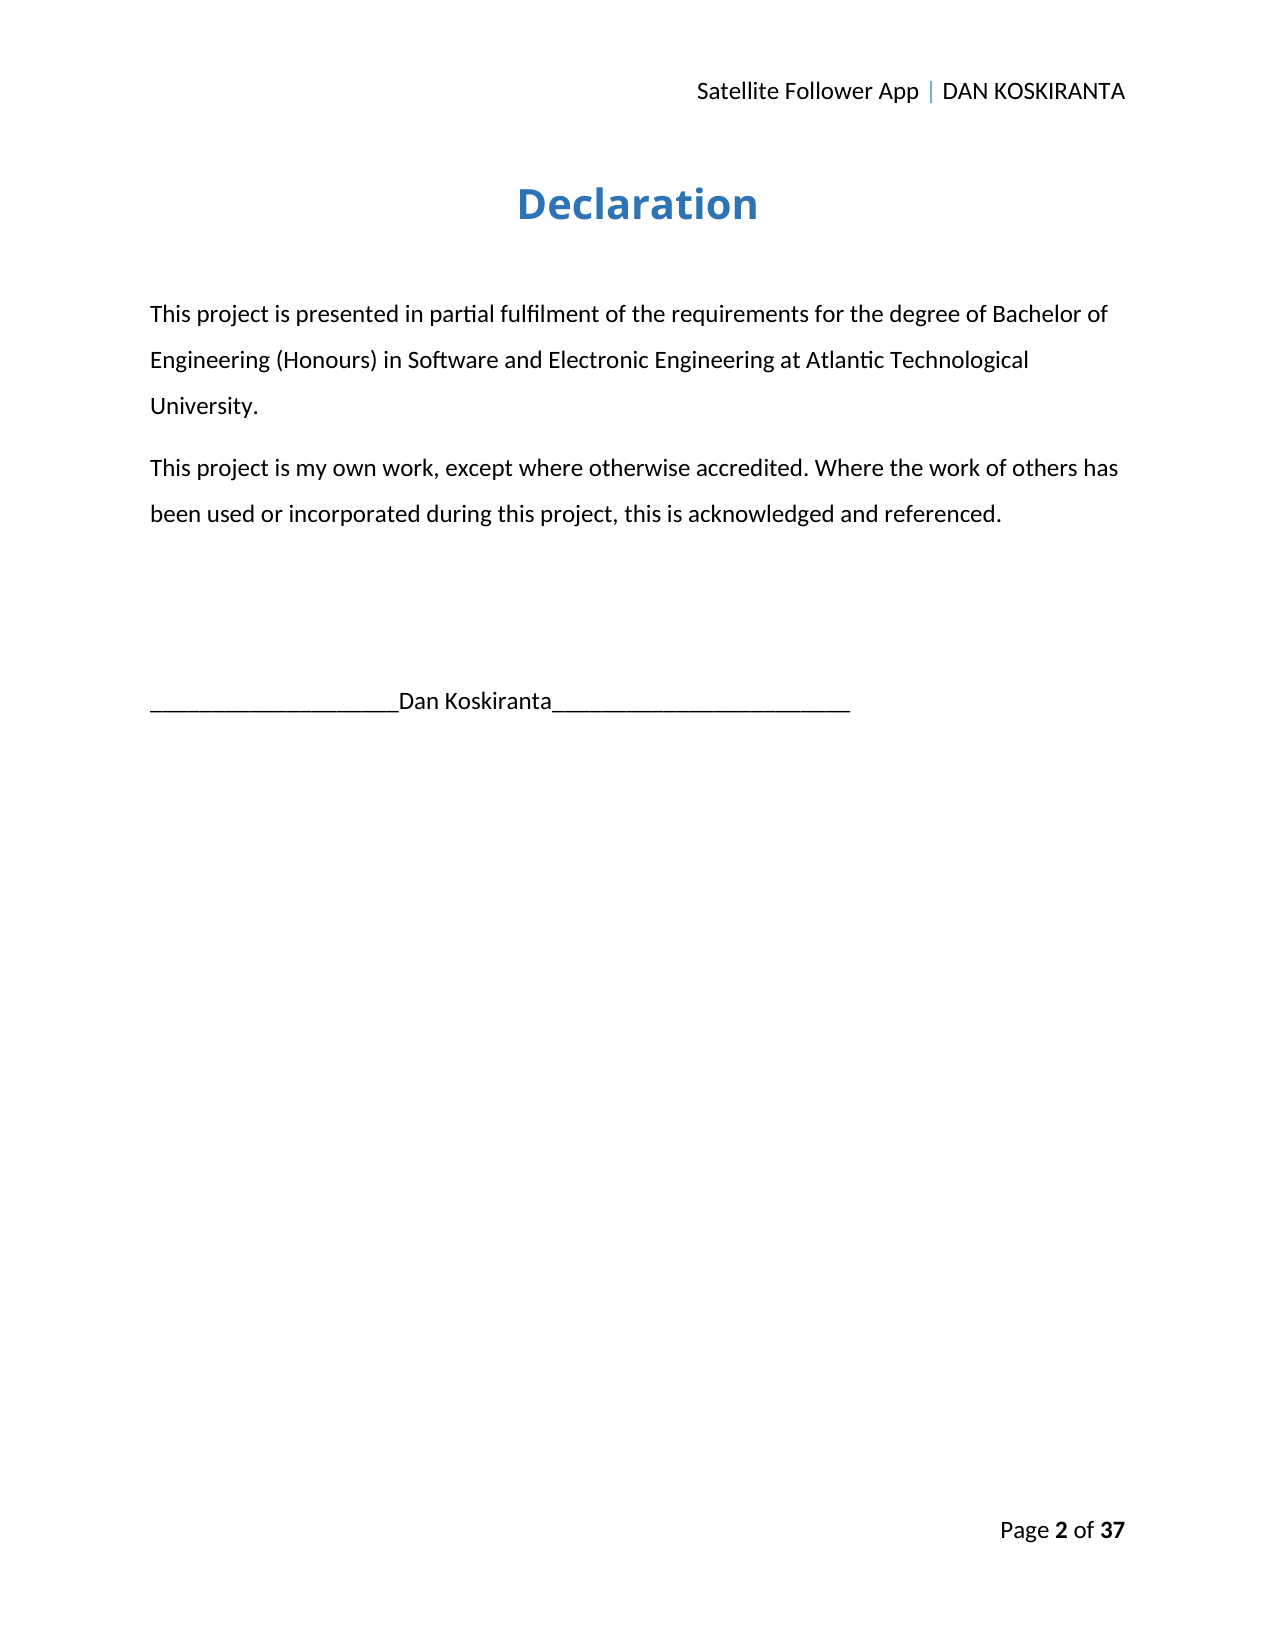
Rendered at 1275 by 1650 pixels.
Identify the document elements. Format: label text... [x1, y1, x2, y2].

subtitle Declaration [150, 175, 1125, 232]
text ____________________Dan Koskiranta________________________ [150, 685, 1125, 716]
text This project is my own work, except where otherwise accredited. Where the work of others has been used or incorporated during this project, this is acknowledged and referenced. [150, 452, 1125, 529]
text This project is presented in partial fulfilment of the requirements for the degree of Bachelor of Engineering (Honours) in Software and Electronic Engineering at Atlantic Technological University. [150, 299, 1125, 421]
